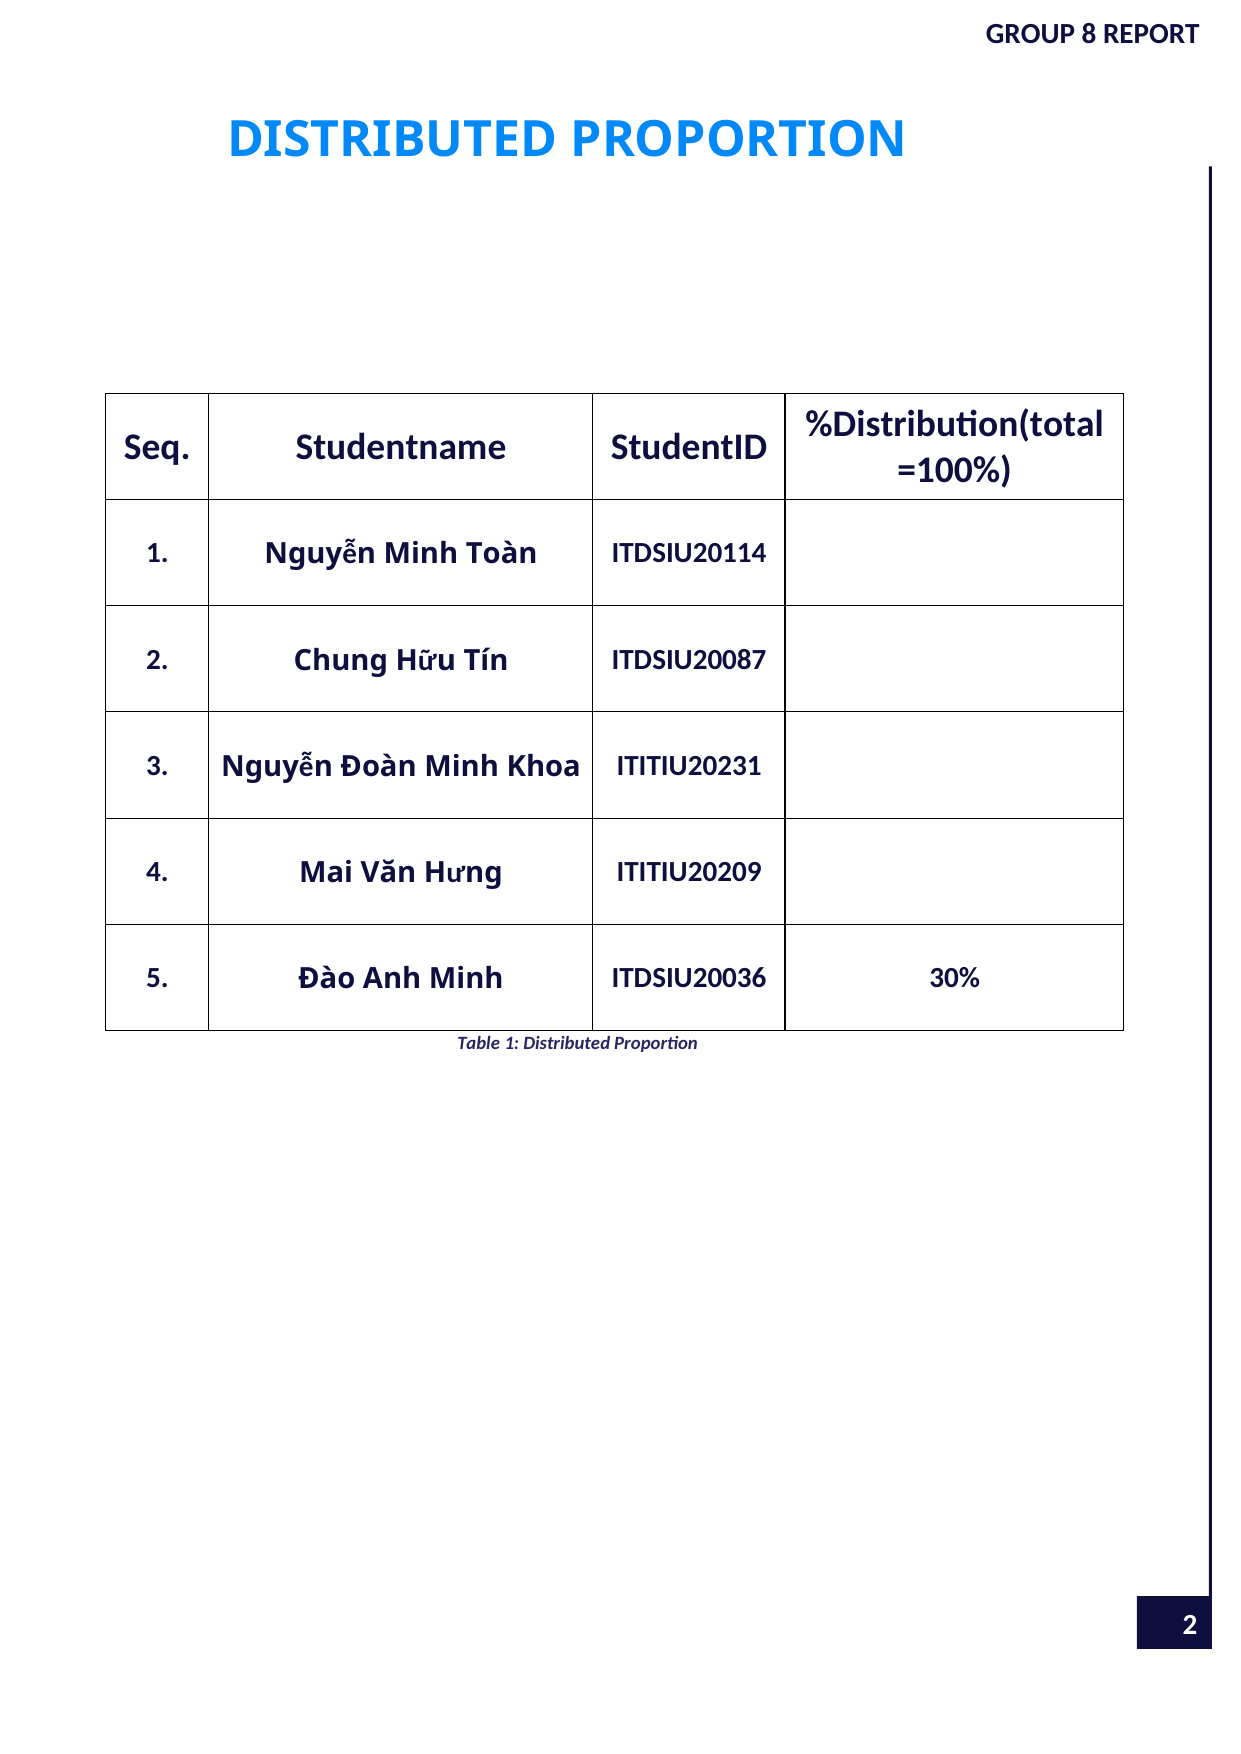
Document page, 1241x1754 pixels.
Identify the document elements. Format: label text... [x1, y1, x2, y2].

table_cell [786, 606, 1123, 711]
table_header Studentname [209, 394, 592, 499]
table_header %Distribution(total =100%) [786, 394, 1123, 499]
table_cell Chung Hữu Tín [209, 606, 592, 711]
text DISTRIBUTED PROPORTION [153, 103, 1240, 172]
table_cell [786, 712, 1123, 817]
table_cell ITITIU20209 [593, 819, 784, 924]
table_cell 2. [106, 606, 208, 711]
table_cell Đào Anh Minh [209, 925, 592, 1030]
table_cell 1. [106, 500, 208, 605]
table_cell [786, 500, 1123, 605]
table_cell [786, 819, 1123, 924]
table_cell ITITIU20231 [593, 712, 784, 817]
table_cell Nguyễn Minh Toàn [209, 500, 592, 605]
table_cell Nguyễn Đoàn Minh Khoa [209, 712, 592, 817]
table_cell Mai Văn Hưng [209, 819, 592, 924]
table_header Seq. [106, 394, 208, 499]
table_cell ITDSIU20114 [593, 500, 784, 605]
table_cell ITDSIU20087 [593, 606, 784, 711]
table_cell ITDSIU20036 [593, 925, 784, 1030]
table_header StudentID [593, 394, 784, 499]
table_cell 5. [106, 925, 208, 1030]
table_cell 30% [786, 925, 1123, 1030]
table_cell 4. [106, 819, 208, 924]
table_cell 3. [106, 712, 208, 817]
